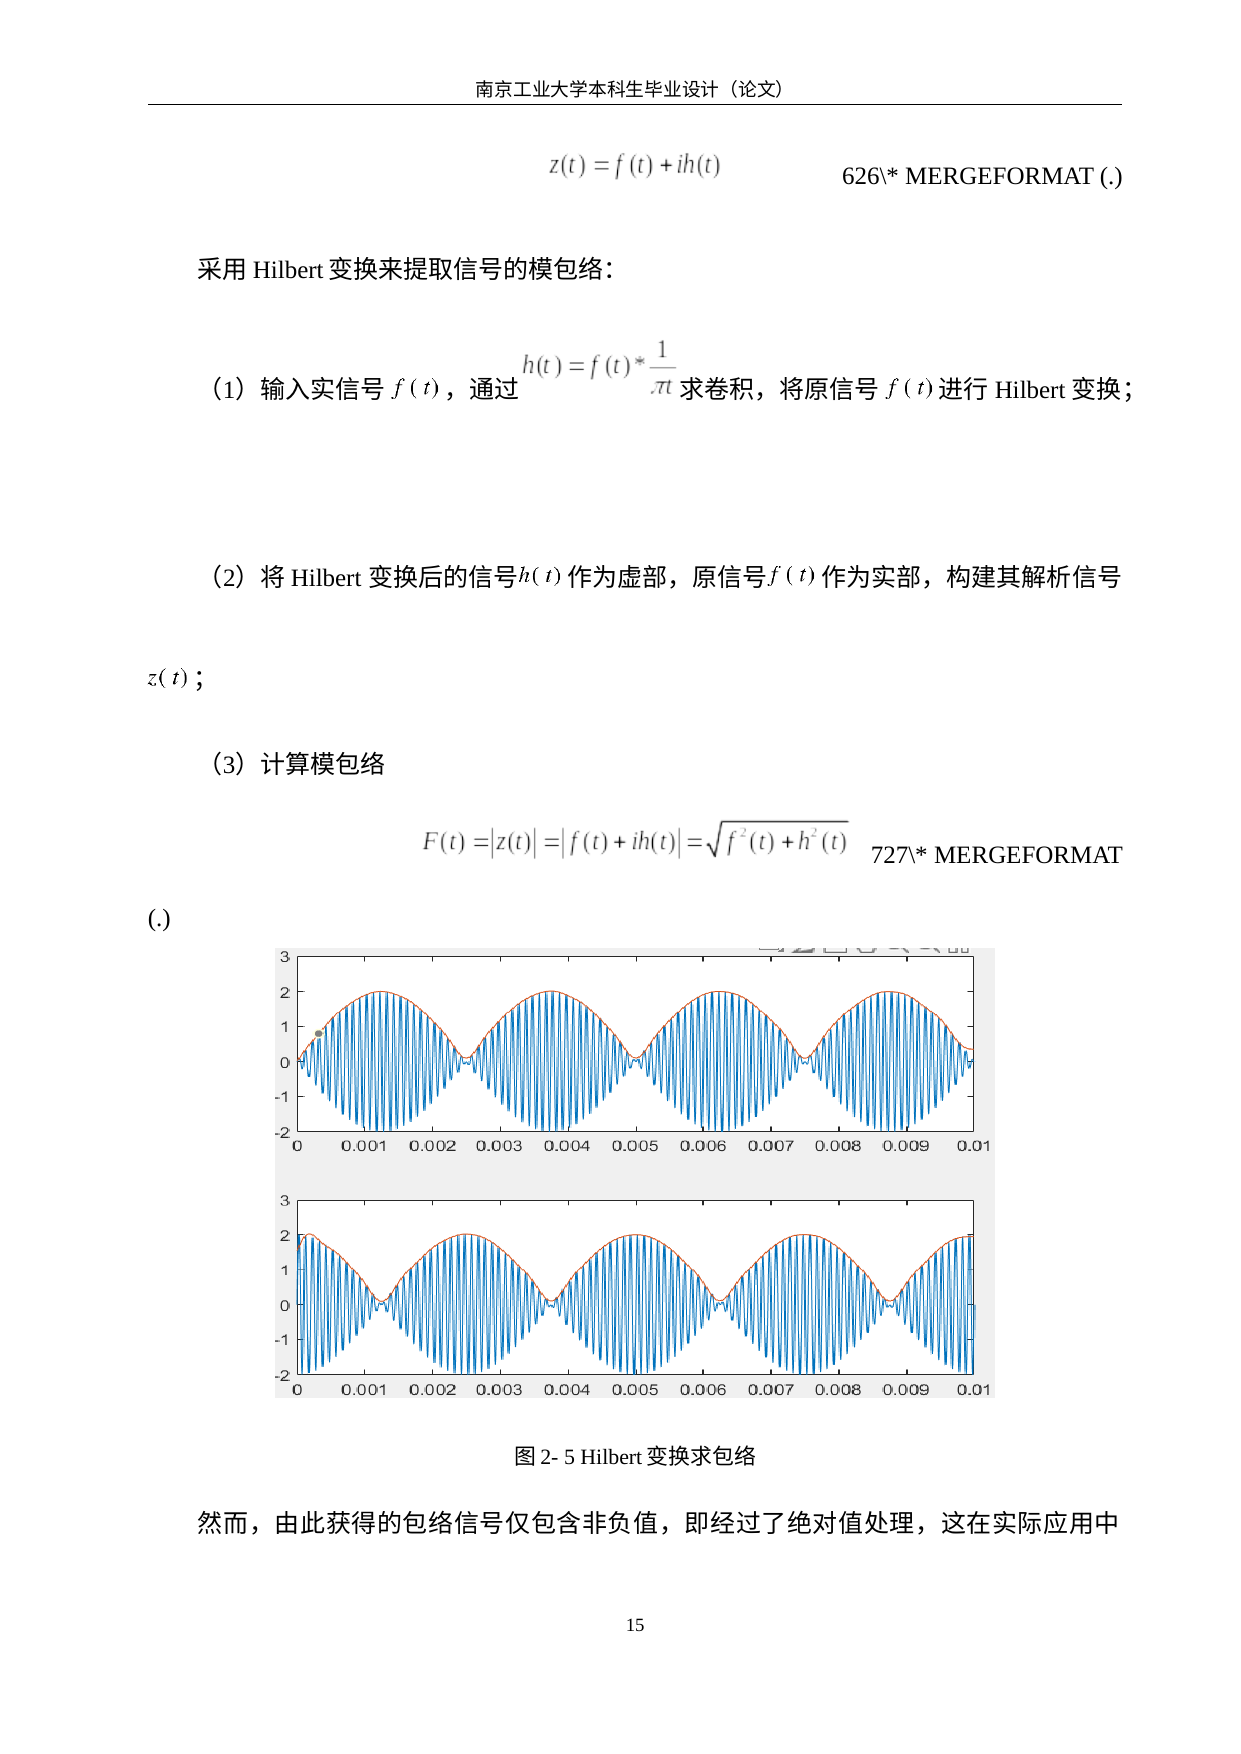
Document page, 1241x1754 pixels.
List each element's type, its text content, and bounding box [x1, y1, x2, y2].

picture [391, 378, 445, 399]
picture [147, 668, 194, 688]
picture [885, 378, 939, 399]
text （2）将Hilbert 变换后的信号作为虚部，原信号作为实部，构建其解析信号； [148, 541, 1122, 711]
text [148, 1488, 1122, 1556]
picture [518, 566, 567, 586]
text （3）计算模包络 [148, 729, 1122, 797]
picture [767, 566, 821, 586]
text 图2- 5 Hilbert变换求包络 [148, 1438, 1122, 1472]
text 采用Hilbert变换来提取信号的模包络： [148, 233, 1122, 301]
picture [275, 948, 995, 1398]
text （1）输入实信号 ，通过求卷积，将原信号 进行 Hilbert 变换； [148, 319, 1122, 523]
